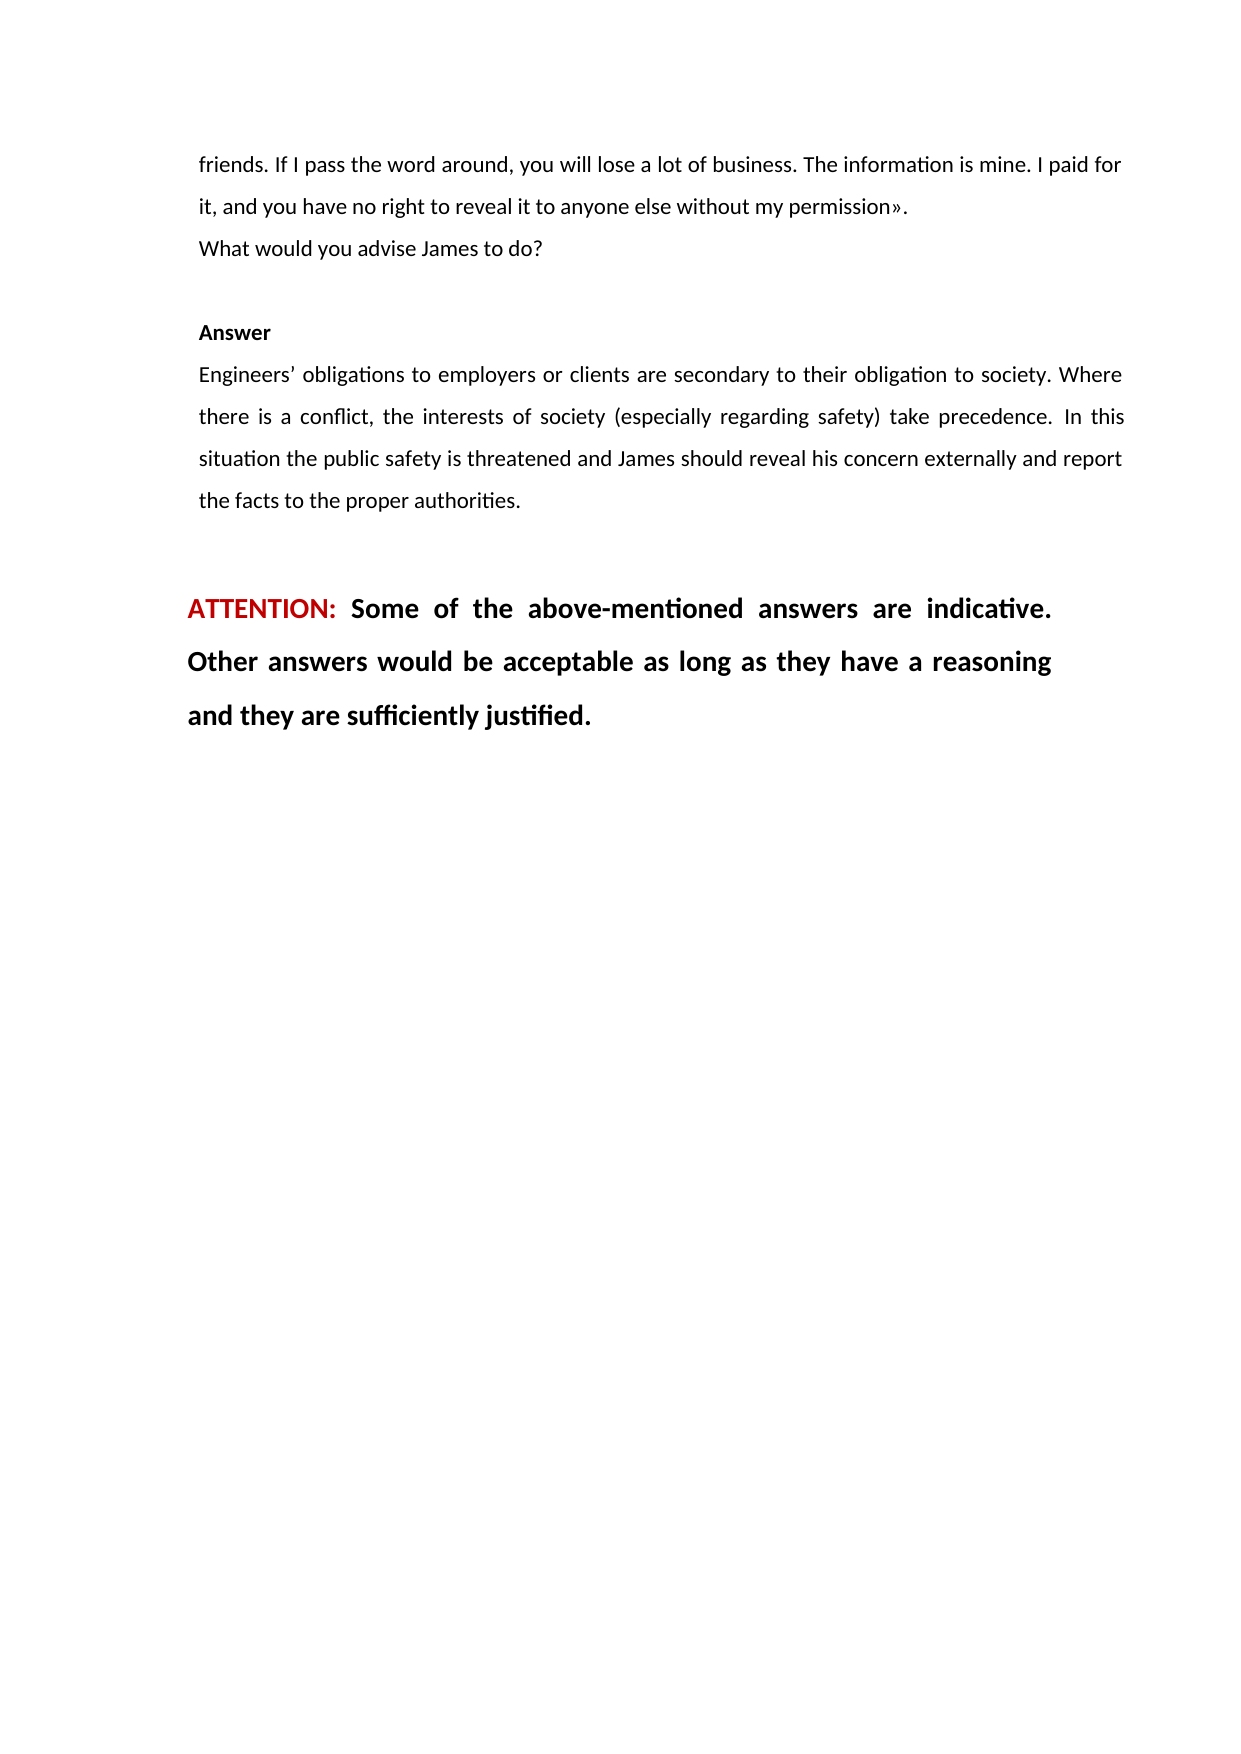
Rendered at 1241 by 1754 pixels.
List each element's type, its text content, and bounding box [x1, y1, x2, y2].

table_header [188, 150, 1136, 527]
text ATTENTION: Some of the above-mentioned answers are indicative. Other answers would be acceptable as long as they have a reasoning and they are sufficiently justified. [187, 590, 1053, 732]
